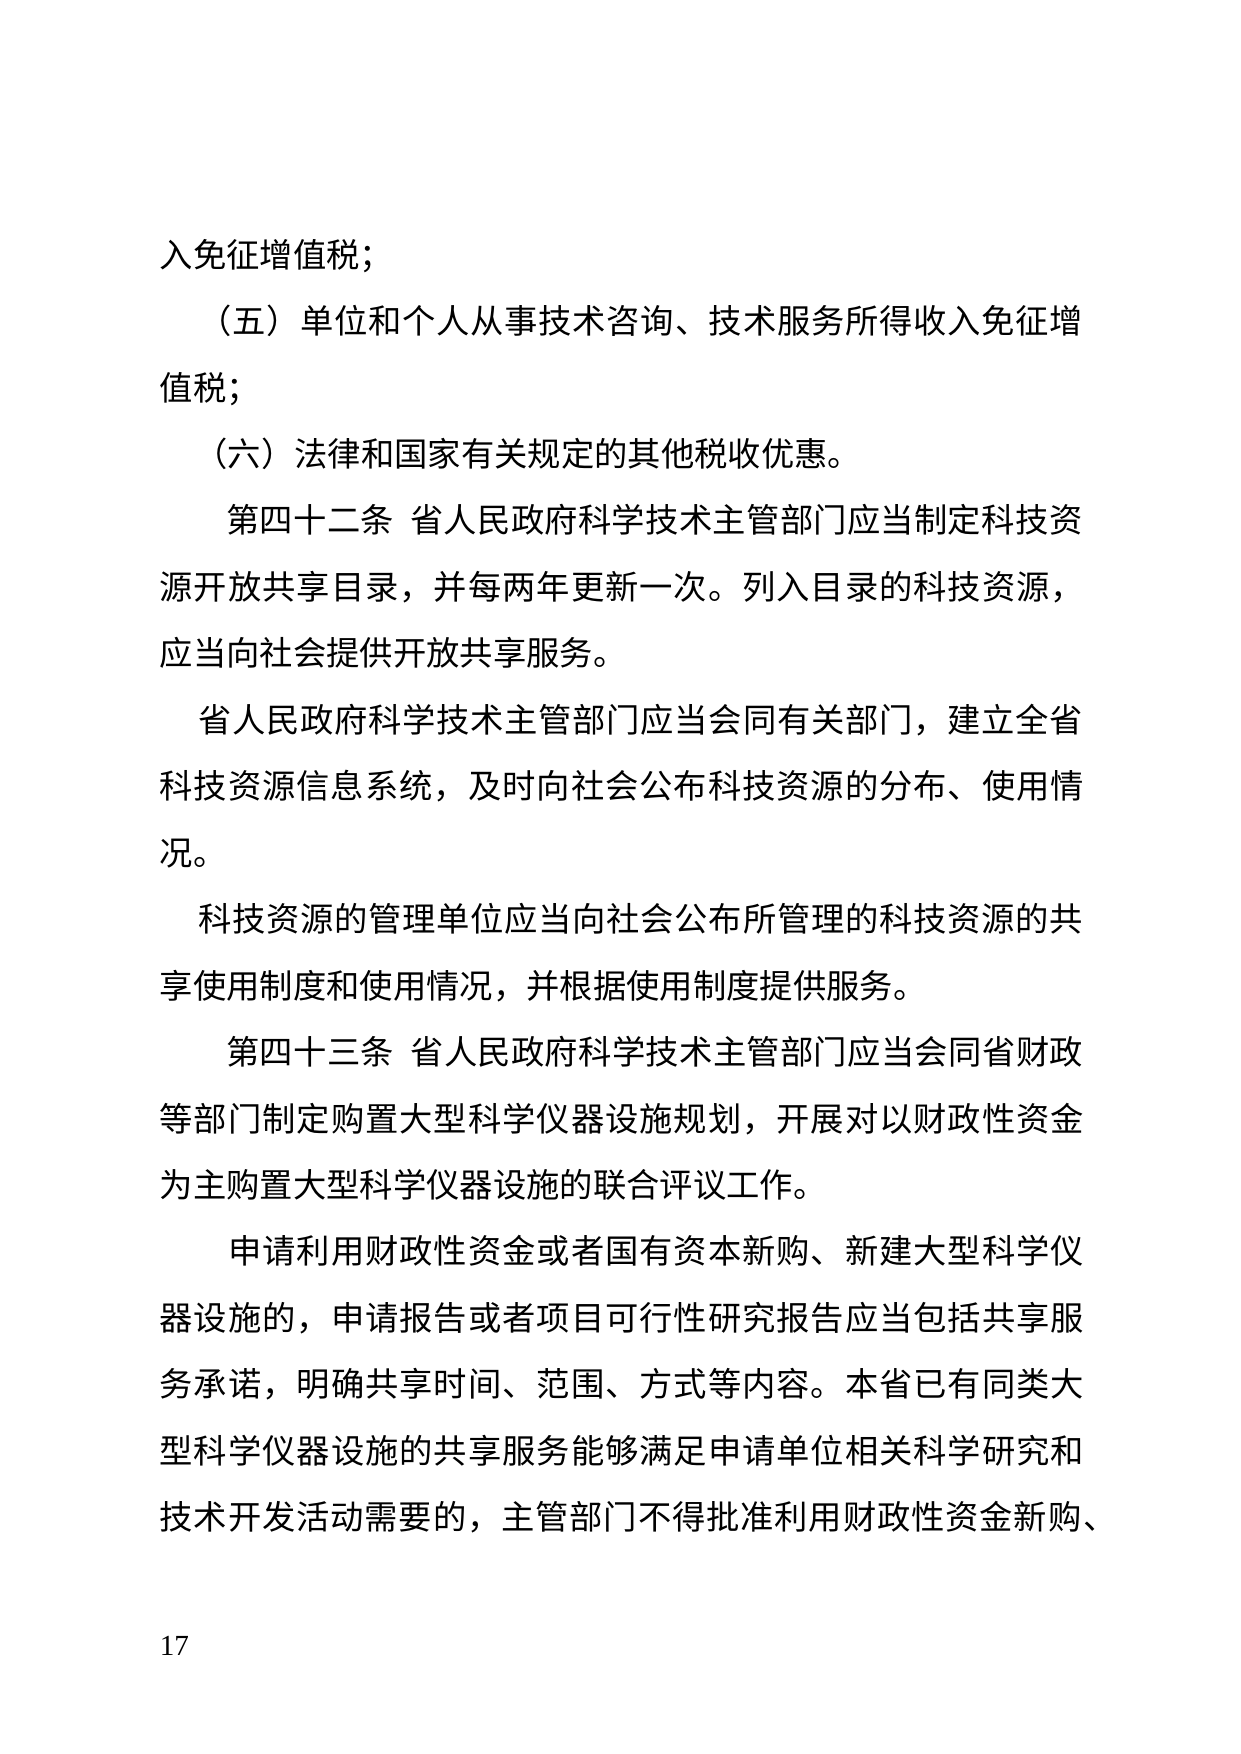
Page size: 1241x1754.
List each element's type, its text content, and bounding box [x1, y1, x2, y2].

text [159, 219, 1084, 286]
text （六）法律和国家有关规定的其他税收优惠。 [159, 419, 1084, 485]
text 科技资源的管理单位应当向社会公布所管理的科技资源的共享使用制度和使用情况，并根据使用制度提供服务。 [159, 884, 1084, 1017]
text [159, 1216, 1084, 1548]
text （五）单位和个人从事技术咨询、技术服务所得收入免征增值税； [159, 286, 1084, 419]
text 第四十三条 省人民政府科学技术主管部门应当会同省财政等部门制定购置大型科学仪器设施规划，开展对以财政性资金为主购置大型科学仪器设施的联合评议工作。 [159, 1017, 1084, 1216]
text 省人民政府科学技术主管部门应当会同有关部门，建立全省科技资源信息系统，及时向社会公布科技资源的分布、使用情况。 [159, 684, 1084, 884]
text 第四十二条 省人民政府科学技术主管部门应当制定科技资源开放共享目录，并每两年更新一次。列入目录的科技资源，应当向社会提供开放共享服务。 [159, 485, 1084, 684]
